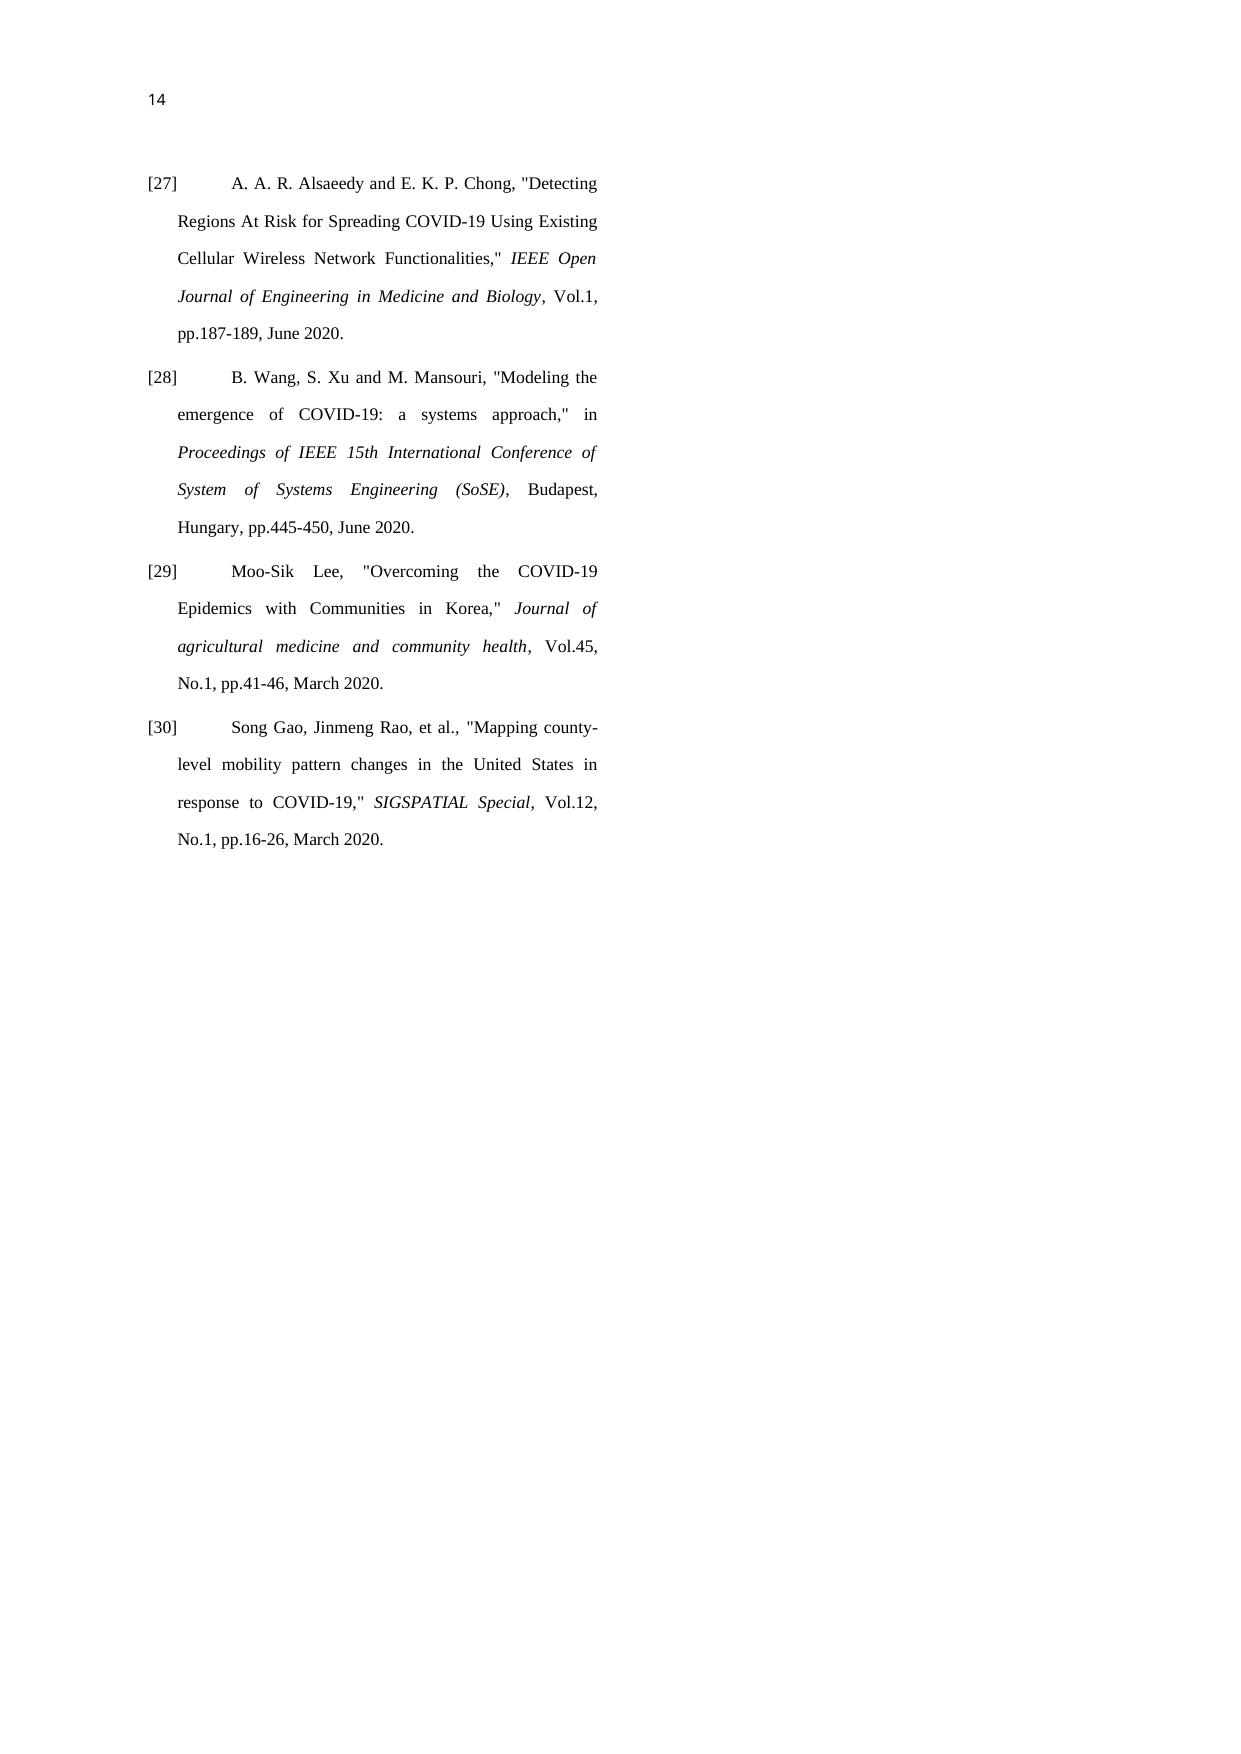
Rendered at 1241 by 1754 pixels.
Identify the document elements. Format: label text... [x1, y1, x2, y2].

list Moo-Sik Lee, "Overcoming the COVID-19 Epidemics with Communities in Korea," Journal of agricultural medicine and community health, Vol.45, No.1, pp.41-46, March 2020. [148, 552, 598, 702]
list A. A. R. Alsaeedy and E. K. P. Chong, "Detecting Regions At Risk for Spreading COVID-19 Using Existing Cellular Wireless Network Functionalities," IEEE Open Journal of Engineering in Medicine and Biology, Vol.1, pp.187-189, June 2020. [148, 164, 598, 352]
list B. Wang, S. Xu and M. Mansouri, "Modeling the emergence of COVID-19: a systems approach," in Proceedings of IEEE 15th International Conference of System of Systems Engineering (SoSE), Budapest, Hungary, pp.445-450, June 2020. [148, 358, 598, 546]
list Song Gao, Jinmeng Rao, et al., "Mapping county-level mobility pattern changes in the United States in response to COVID-19," SIGSPATIAL Special, Vol.12, No.1, pp.16-26, March 2020. [148, 708, 598, 858]
